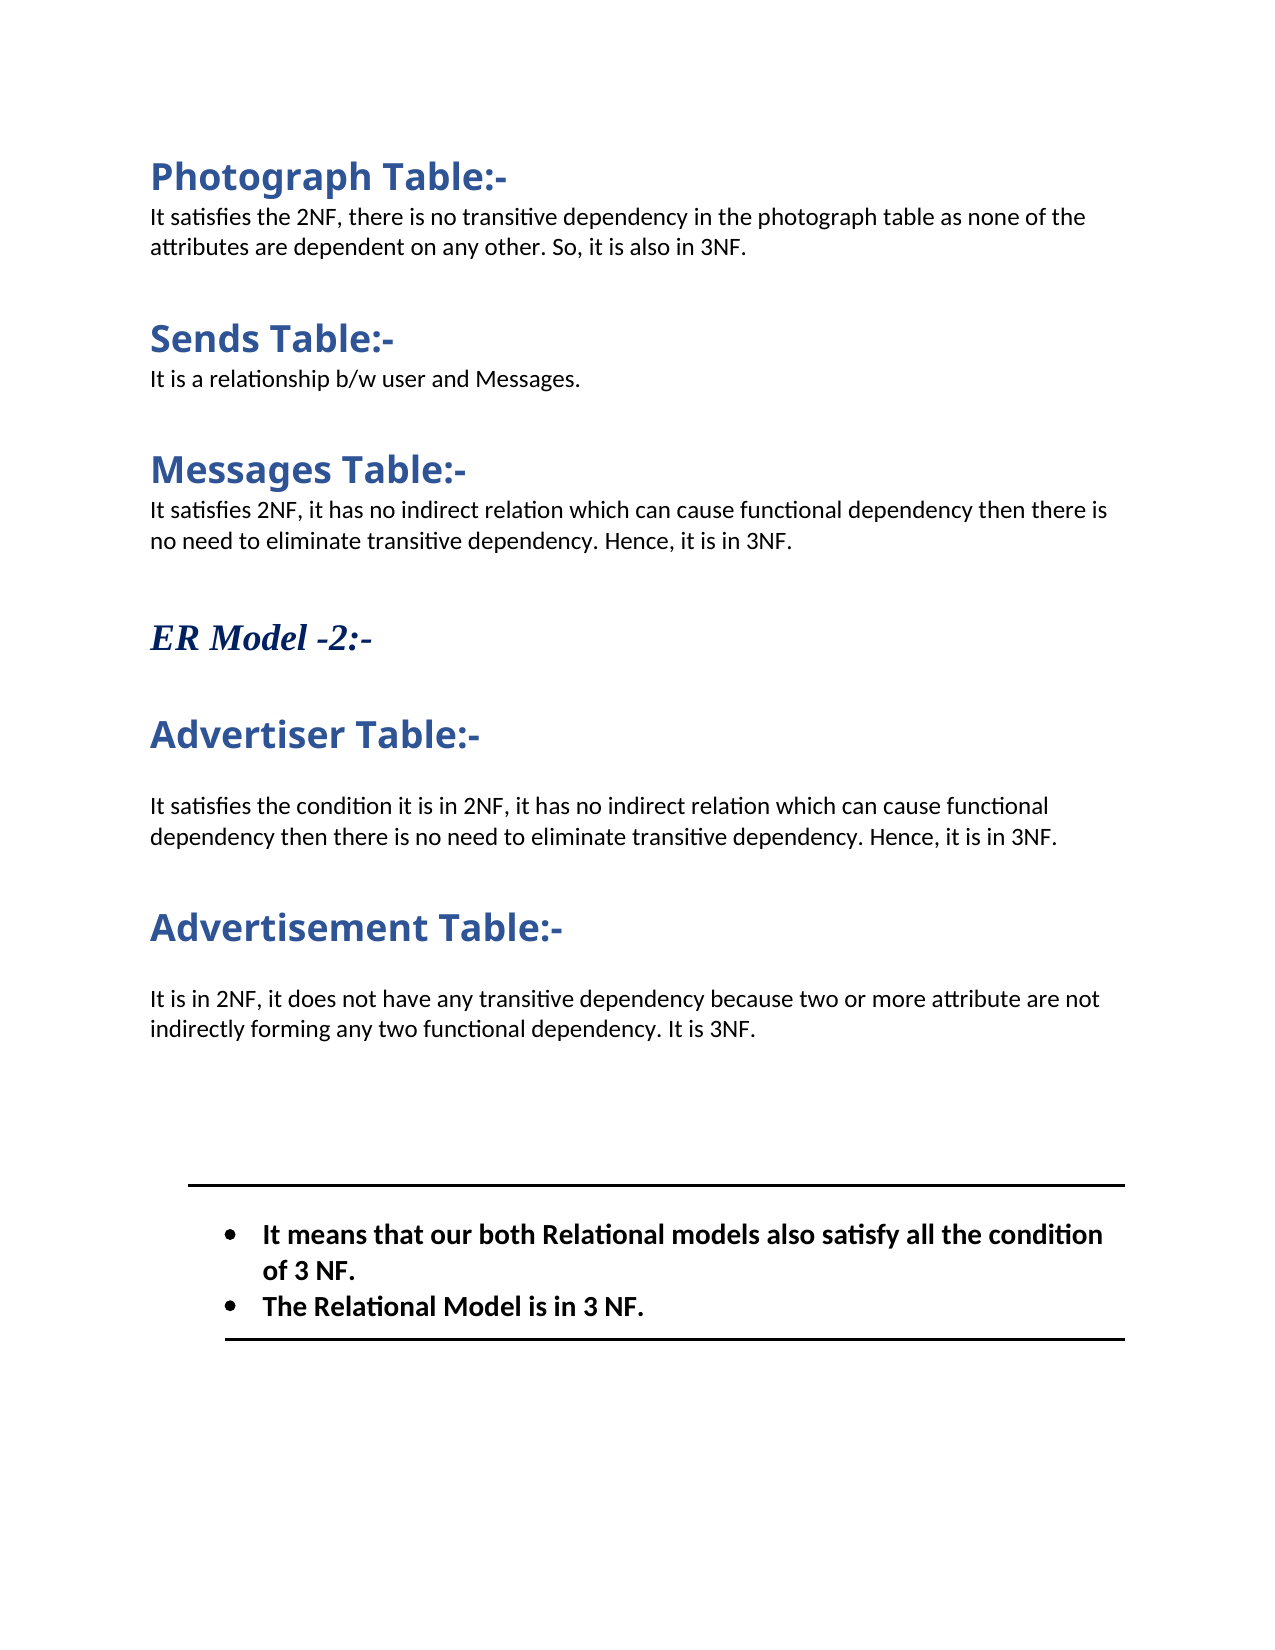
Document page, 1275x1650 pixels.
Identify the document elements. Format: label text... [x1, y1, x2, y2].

list It means that our both Relational models also satisfy all the condition of 3 NF. [225, 1216, 1125, 1288]
subtitle Photograph Table:- [150, 150, 1125, 201]
text It satisfies the condition it is in 2NF, it has no indirect relation which can cause functional dependency then there is no need to eliminate transitive dependency. Hence, it is in 3NF. [150, 790, 1125, 851]
subtitle ER Model -2:- [150, 615, 1125, 658]
text It is in 2NF, it does not have any transitive dependency because two or more attribute are not indirectly forming any two functional dependency. It is 3NF. [150, 983, 1125, 1044]
text It is a relationship b/w user and Messages. [150, 363, 1125, 394]
subtitle Messages Table:- [150, 444, 1125, 495]
subtitle Advertiser Table:- [150, 708, 1125, 759]
subtitle Sends Table:- [150, 312, 1125, 363]
list The Relational Model is in 3 NF. [225, 1288, 1125, 1338]
subtitle Advertisement Table:- [150, 901, 1125, 952]
text It satisfies the 2NF, there is no transitive dependency in the photograph table as none of the attributes are dependent on any other. So, it is also in 3NF. [150, 201, 1125, 262]
text It satisfies 2NF, it has no indirect relation which can cause functional dependency then there is no need to eliminate transitive dependency. Hence, it is in 3NF. [150, 495, 1125, 556]
